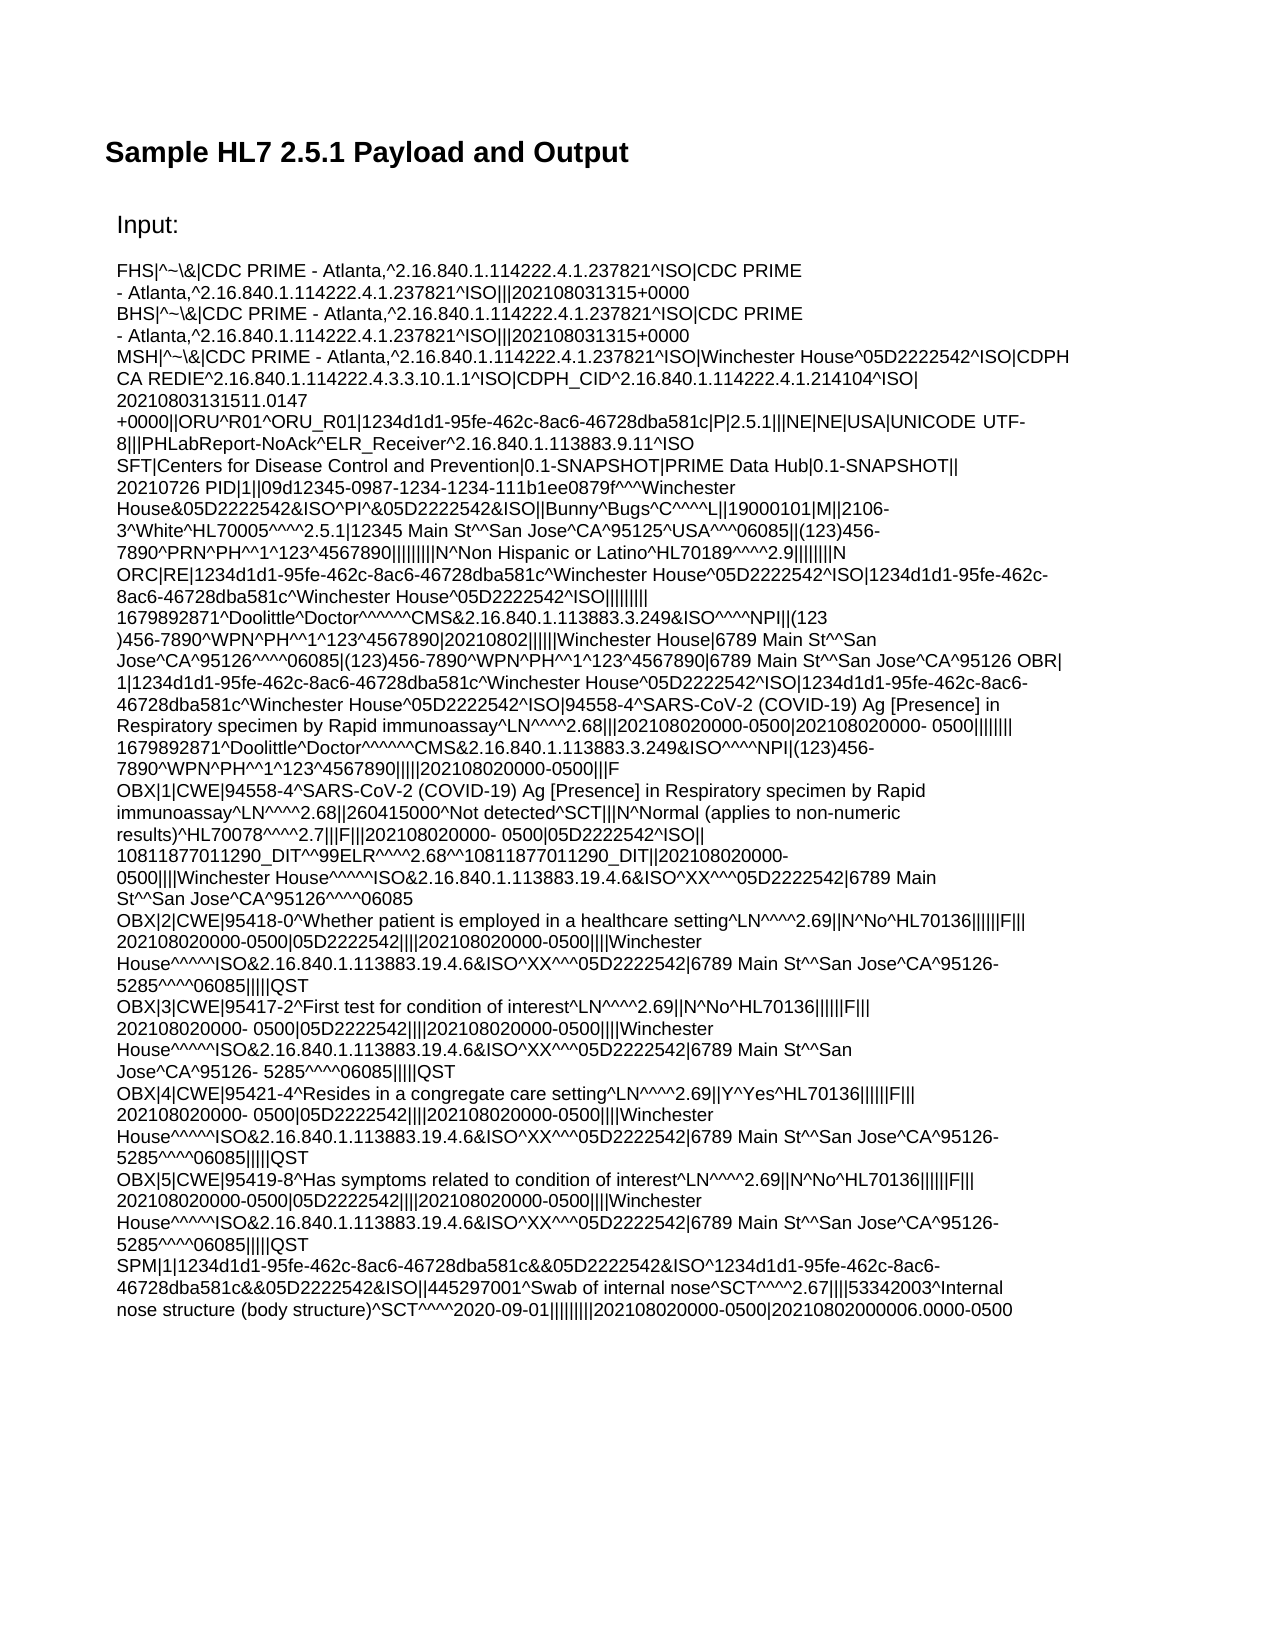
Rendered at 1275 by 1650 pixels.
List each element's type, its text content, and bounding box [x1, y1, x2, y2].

text OBX|4|CWE|95421-4^Resides in a congregate care setting^LN^^^^2.69||Y^Yes^HL70136||||||F|||202108020000- 0500|05D2222542||||202108020000-0500||||Winchester House^^^^^ISO&2.16.840.1.113883.19.4.6&ISO^XX^^^05D2222542|6789 Main St^^San Jose^CA^95126- 5285^^^^06085|||||QST [116, 1082, 1043, 1169]
text Input: [116, 209, 1170, 238]
text SFT|Centers for Disease Control and Prevention|0.1-SNAPSHOT|PRIME Data Hub|0.1-SNAPSHOT||20210726 PID|1||09d12345-0987-1234-1234-111b1ee0879f^^^Winchester House&05D2222542&ISO^PI^&05D2222542&ISO||Bunny^Bugs^C^^^^L||19000101|M||2106- 3^White^HL70005^^^^2.5.1|12345 Main St^^San Jose^CA^95125^USA^^^06085||(123)456- [116, 455, 1038, 541]
text 8|||PHLabReport-NoAck^ELR_Receiver^2.16.840.1.113883.9.11^ISO [116, 433, 1170, 454]
text )456-7890^WPN^PH^^1^123^4567890|20210802||||||Winchester House|6789 Main St^^San Jose^CA^95126^^^^06085|(123)456-7890^WPN^PH^^1^123^4567890|6789 Main St^^San Jose^CA^95126 OBR|1|1234d1d1-95fe-462c-8ac6-46728dba581c^Winchester House^05D2222542^ISO|1234d1d1-95fe-462c-8ac6- 46728dba581c^Winchester House^05D2222542^ISO|94558-4^SARS-CoV-2 (COVID-19) Ag [Presence] in Respiratory specimen by Rapid immunoassay^LN^^^^2.68|||202108020000-0500|202108020000- 0500||||||||1679892871^Doolittle^Doctor^^^^^^CMS&2.16.840.1.113883.3.249&ISO^^^^NPI|(123)456- [116, 629, 1074, 758]
text MSH|^~\&|CDC PRIME - Atlanta,^2.16.840.1.114222.4.1.237821^ISO|Winchester House^05D2222542^ISO|CDPH CA REDIE^2.16.840.1.114222.4.3.3.10.1.1^ISO|CDPH_CID^2.16.840.1.114222.4.1.214104^ISO|20210803131511.0147 [116, 346, 1088, 411]
text 7890^WPN^PH^^1^123^4567890|||||202108020000-0500|||F [116, 758, 1170, 780]
text 46728dba581c&&05D2222542&ISO||445297001^Swab of internal nose^SCT^^^^2.67||||53342003^Internal nose structure (body structure)^SCT^^^^2020-09-01|||||||||202108020000-0500|20210802000006.0000-0500 [116, 1277, 1047, 1320]
text OBX|5|CWE|95419-8^Has symptoms related to condition of interest^LN^^^^2.69||N^No^HL70136||||||F|||202108020000-0500|05D2222542||||202108020000-0500||||Winchester House^^^^^ISO&2.16.840.1.113883.19.4.6&ISO^XX^^^05D2222542|6789 Main St^^San Jose^CA^95126- 5285^^^^06085|||||QST [116, 1169, 1066, 1255]
text OBX|1|CWE|94558-4^SARS-CoV-2 (COVID-19) Ag [Presence] in Respiratory specimen by Rapid immunoassay^LN^^^^2.68||260415000^Not detected^SCT|||N^Normal (applies to non-numeric results)^HL70078^^^^2.7|||F|||202108020000- 0500|05D2222542^ISO||10811877011290_DIT^^99ELR^^^^2.68^^10811877011290_DIT||202108020000- [116, 780, 996, 866]
text 0500||||Winchester House^^^^^ISO&2.16.840.1.113883.19.4.6&ISO^XX^^^05D2222542|6789 Main St^^San Jose^CA^95126^^^^06085 [116, 867, 1008, 910]
text OBX|3|CWE|95417-2^First test for condition of interest^LN^^^^2.69||N^No^HL70136||||||F|||202108020000- 0500|05D2222542||||202108020000-0500||||Winchester House^^^^^ISO&2.16.840.1.113883.19.4.6&ISO^XX^^^05D2222542|6789 Main St^^San Jose^CA^95126- 5285^^^^06085|||||QST [116, 996, 998, 1082]
text ORC|RE|1234d1d1-95fe-462c-8ac6-46728dba581c^Winchester House^05D2222542^ISO|1234d1d1-95fe-462c- 8ac6-46728dba581c^Winchester House^05D2222542^ISO|||||||||1679892871^Doolittle^Doctor^^^^^^CMS&2.16.840.1.113883.3.249&ISO^^^^NPI||(123 [116, 564, 1087, 629]
text 7890^PRN^PH^^1^123^4567890|||||||||N^Non Hispanic or Latino^HL70189^^^^2.9||||||||N [116, 541, 1170, 563]
text BHS|^~\&|CDC PRIME - Atlanta,^2.16.840.1.114222.4.1.237821^ISO|CDC PRIME - Atlanta,^2.16.840.1.114222.4.1.237821^ISO|||202108031315+0000 [116, 303, 813, 346]
subtitle Sample HL7 2.5.1 Payload and Output [105, 134, 1170, 168]
text +0000||ORU^R01^ORU_R01|1234d1d1-95fe-462c-8ac6-46728dba581c|P|2.5.1|||NE|NE|USA|UNICODE UTF- [116, 411, 1170, 433]
text FHS|^~\&|CDC PRIME - Atlanta,^2.16.840.1.114222.4.1.237821^ISO|CDC PRIME - Atlanta,^2.16.840.1.114222.4.1.237821^ISO|||202108031315+0000 [116, 260, 812, 303]
text OBX|2|CWE|95418-0^Whether patient is employed in a healthcare setting^LN^^^^2.69||N^No^HL70136||||||F|||202108020000-0500|05D2222542||||202108020000-0500||||Winchester House^^^^^ISO&2.16.840.1.113883.19.4.6&ISO^XX^^^05D2222542|6789 Main St^^San Jose^CA^95126- 5285^^^^06085|||||QST [116, 910, 1060, 996]
text SPM|1|1234d1d1-95fe-462c-8ac6-46728dba581c&&05D2222542&ISO^1234d1d1-95fe-462c-8ac6- [116, 1255, 1170, 1277]
